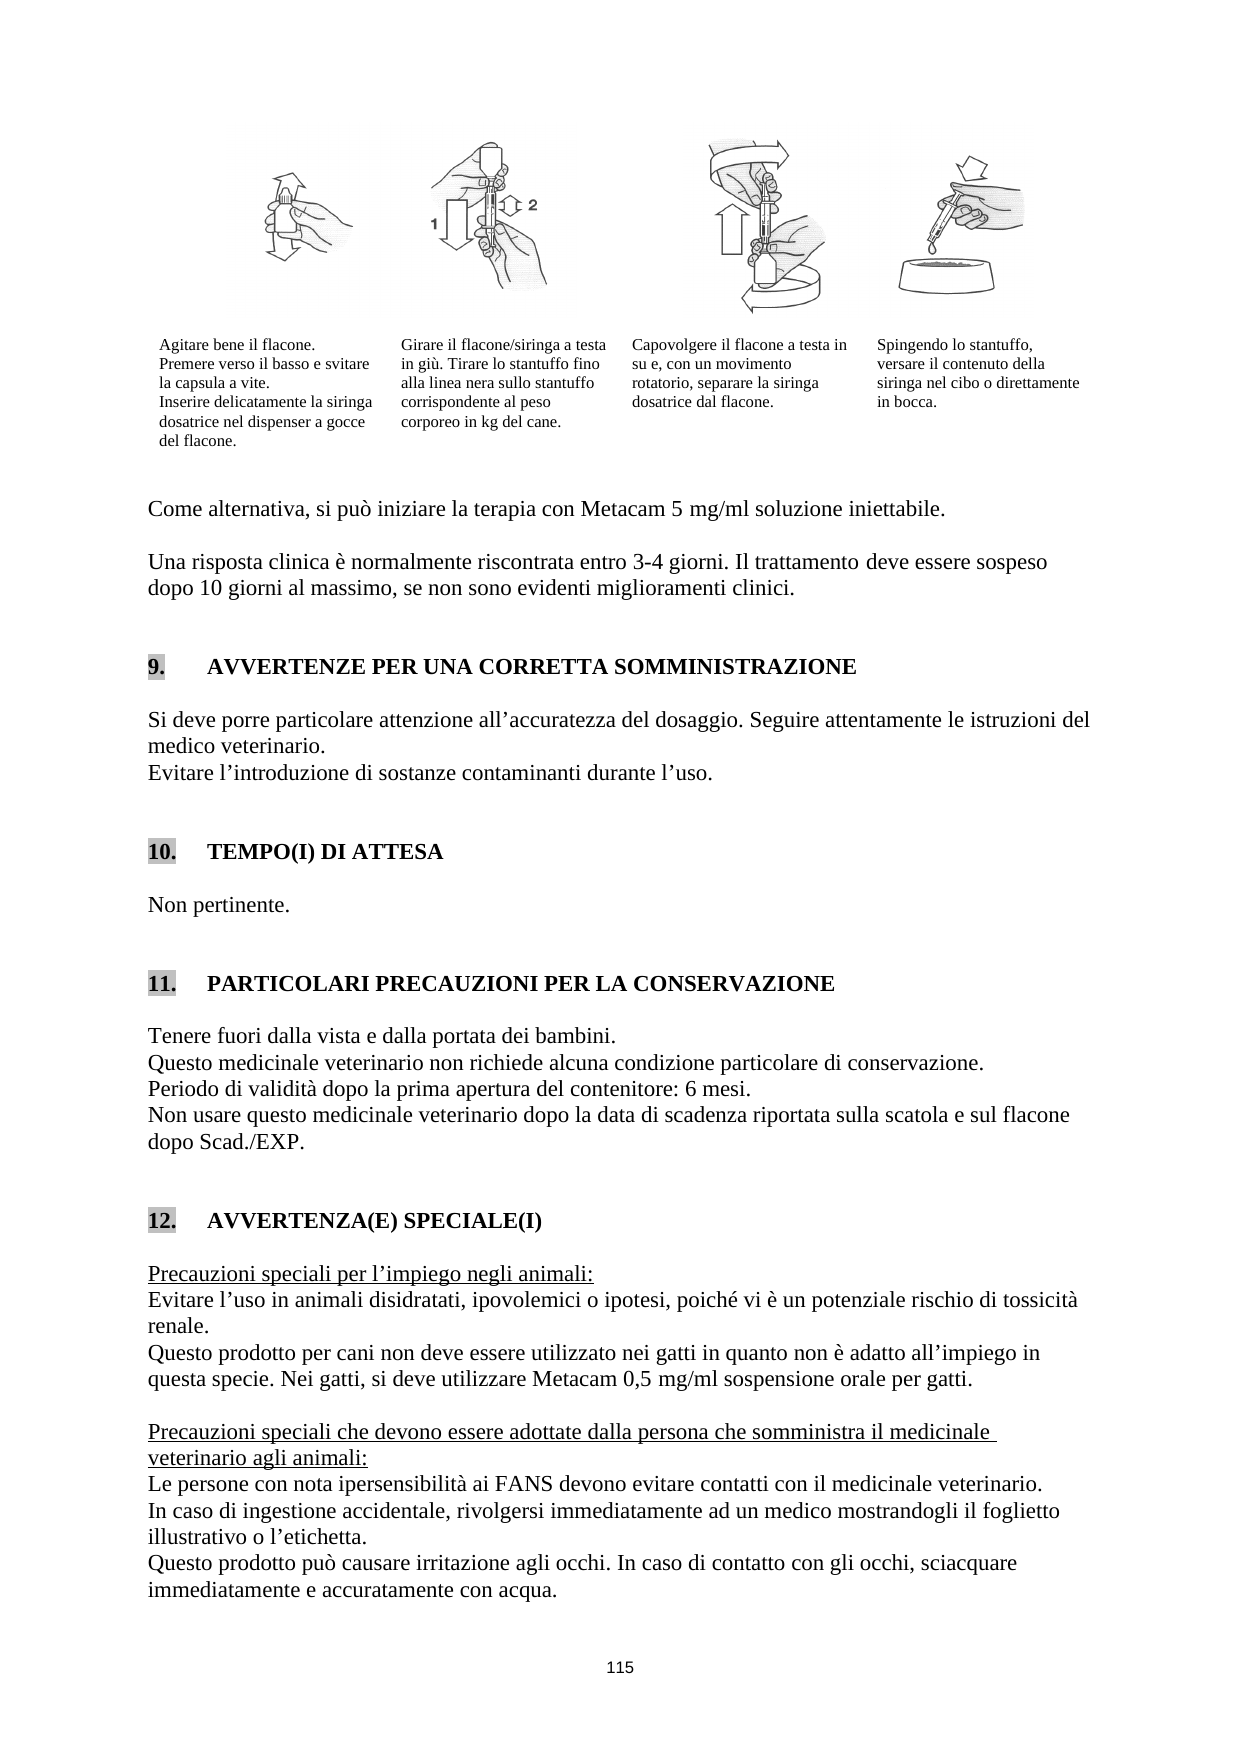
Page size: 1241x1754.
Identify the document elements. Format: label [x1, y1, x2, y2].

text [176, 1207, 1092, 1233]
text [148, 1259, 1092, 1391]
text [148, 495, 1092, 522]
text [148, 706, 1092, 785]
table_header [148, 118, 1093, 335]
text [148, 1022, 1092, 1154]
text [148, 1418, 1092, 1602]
picture [225, 122, 577, 318]
picture [683, 122, 1035, 318]
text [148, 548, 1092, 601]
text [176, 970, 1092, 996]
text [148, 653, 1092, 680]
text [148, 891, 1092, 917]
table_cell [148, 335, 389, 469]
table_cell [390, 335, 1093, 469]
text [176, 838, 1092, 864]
